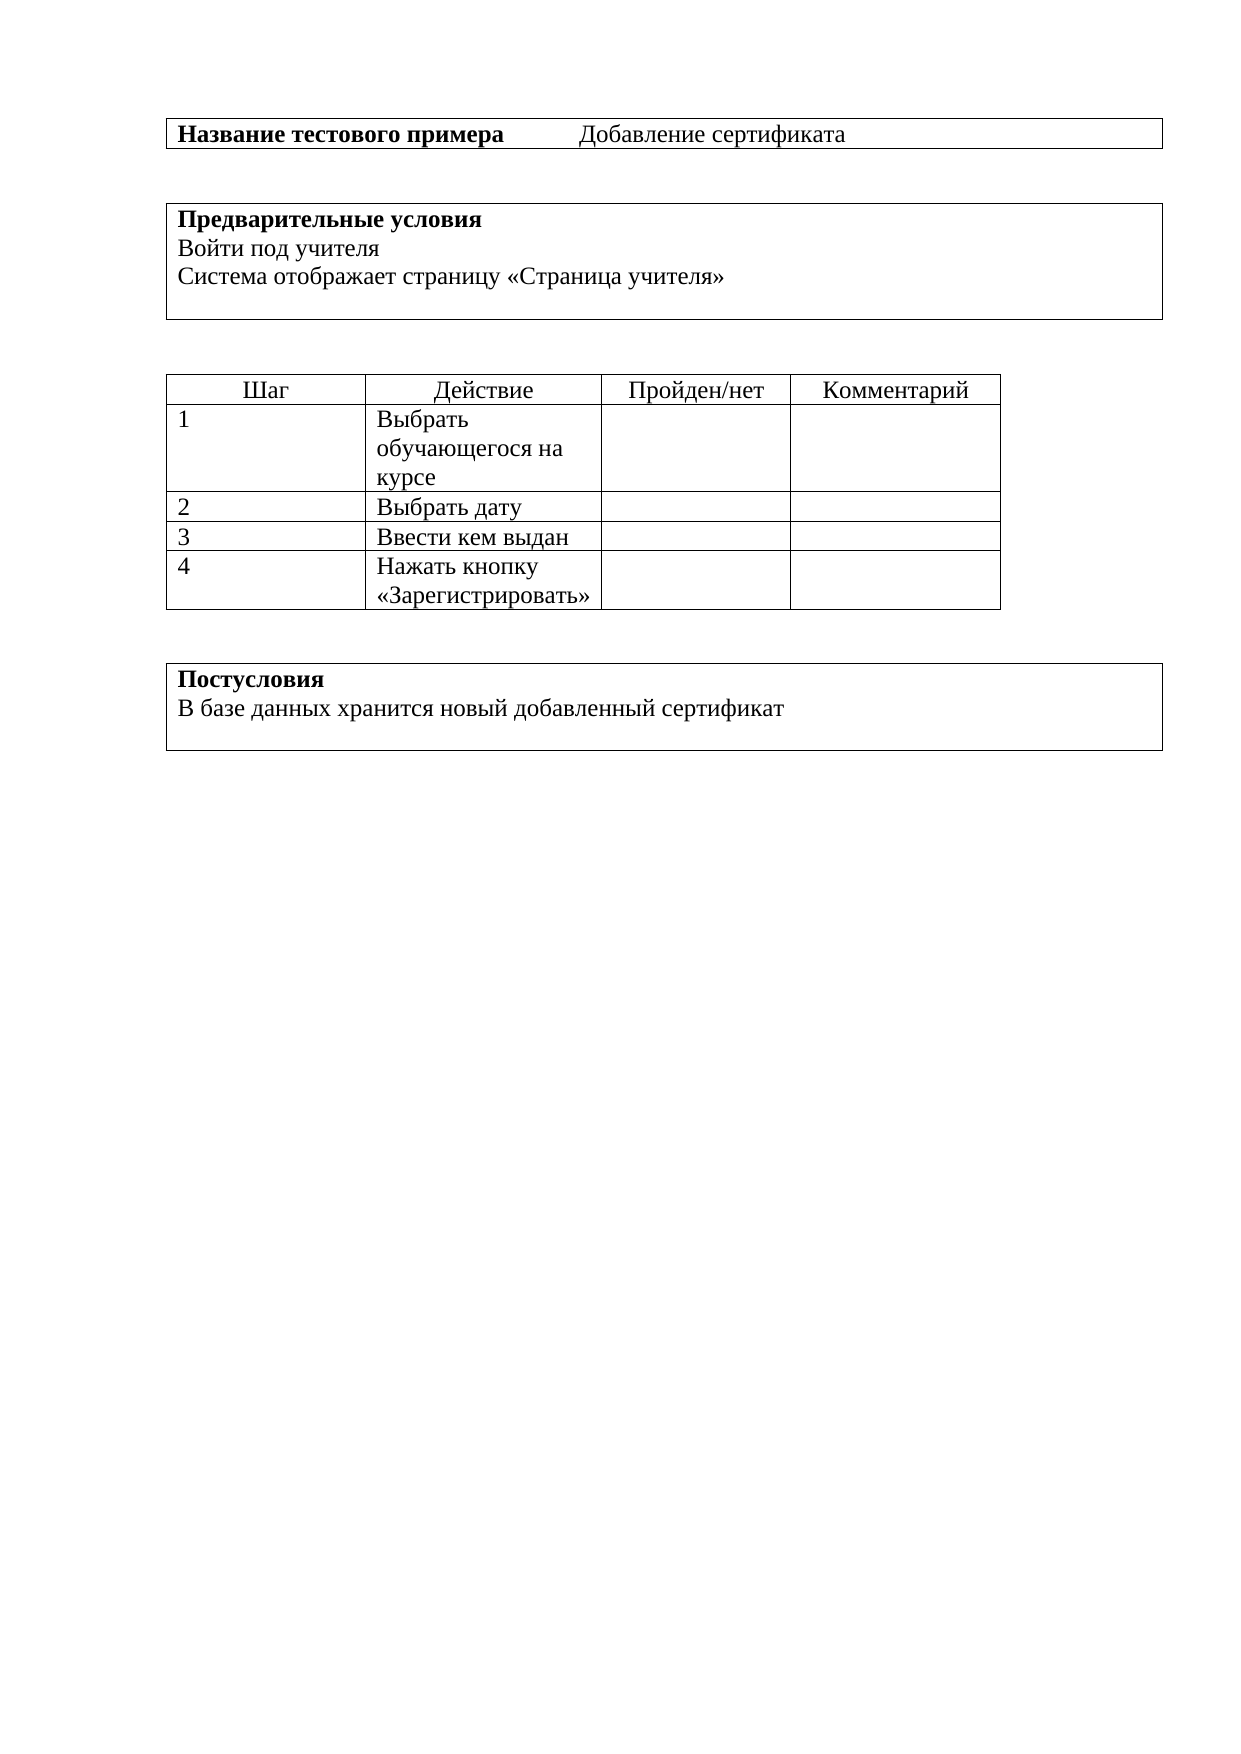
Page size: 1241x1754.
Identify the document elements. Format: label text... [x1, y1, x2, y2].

table_cell 2 [167, 492, 365, 521]
table_header Шаг [167, 375, 365, 403]
table_header Предварительные условия Войти под учителя Система отображает страницу «Страница учителя» [167, 204, 1162, 319]
table_cell [602, 551, 790, 609]
table_cell Ввести кем выдан [366, 522, 601, 550]
table_cell [791, 492, 1000, 521]
table_cell [791, 522, 1000, 550]
table_cell [602, 492, 790, 521]
table_header Действие [366, 375, 601, 403]
table_cell Выбрать обучающегося на курсе [366, 405, 601, 491]
table_cell 4 [167, 551, 365, 609]
table_cell Нажать кнопку «Зарегистрировать» [366, 551, 601, 609]
table_header Название тестового примера Добавление сертификата [167, 119, 1162, 148]
table_header Пройден/нет [602, 375, 790, 403]
table_cell Выбрать дату [366, 492, 601, 521]
table_cell [602, 522, 790, 550]
table_cell [791, 405, 1000, 491]
table_cell 3 [167, 522, 365, 550]
table_header Комментарий [791, 375, 1000, 403]
table_header Постусловия В базе данных хранится новый добавленный сертификат [167, 664, 1162, 750]
table_cell [602, 405, 790, 491]
table_cell [791, 551, 1000, 609]
table_cell 1 [167, 405, 365, 491]
